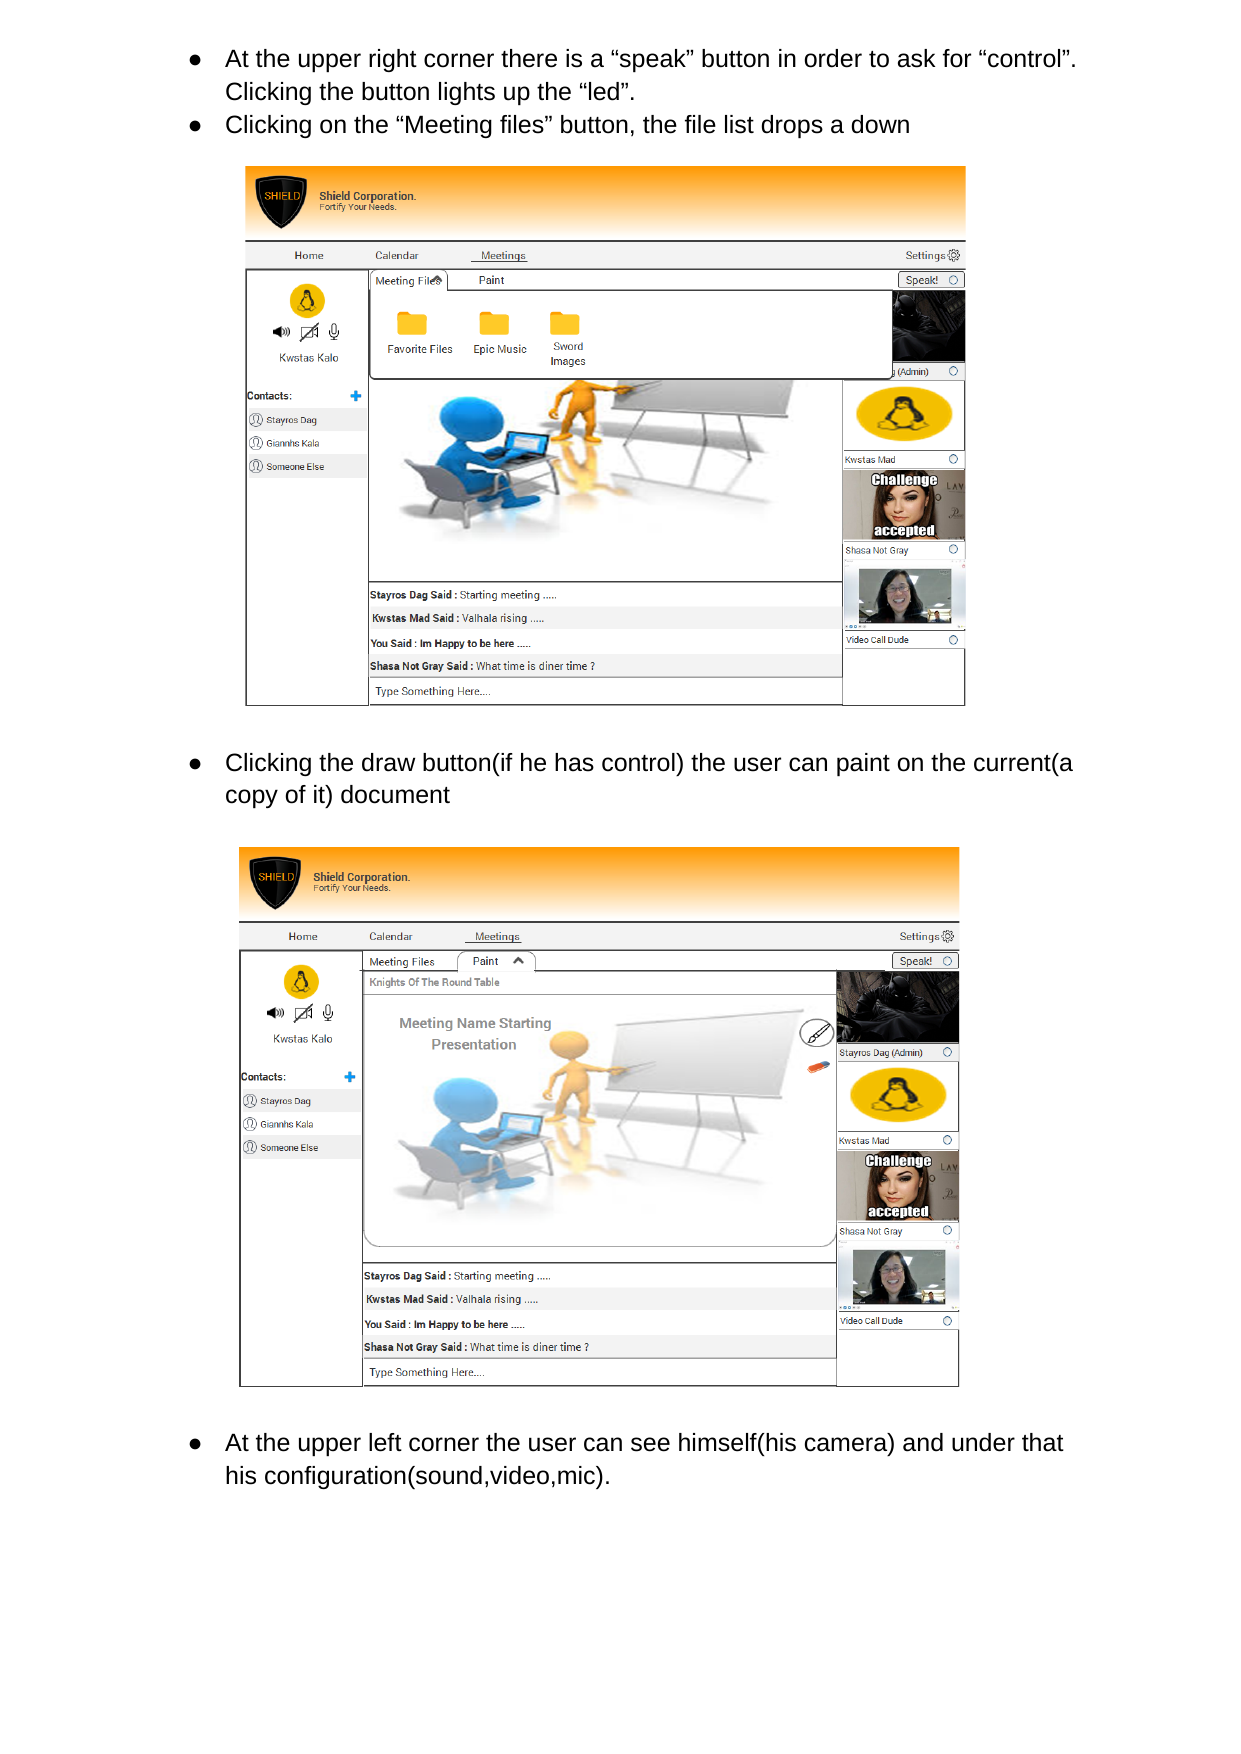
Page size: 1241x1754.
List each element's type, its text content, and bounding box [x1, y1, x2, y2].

list Clicking on the “Meeting files” button, the file list drops a down [187, 110, 1090, 139]
picture [239, 847, 960, 1387]
list At the upper right corner there is a “speak” button in order to ask for “control”. Clicking the button lights up the “led”. [187, 44, 1090, 106]
list Clicking the draw button(if he has control) the user can paint on the current(a copy of it) document [187, 747, 1090, 809]
picture [245, 166, 966, 706]
list At the upper left corner the user can see himself(his camera) and under that his configuration(sound,video,mic). [187, 1428, 1090, 1490]
